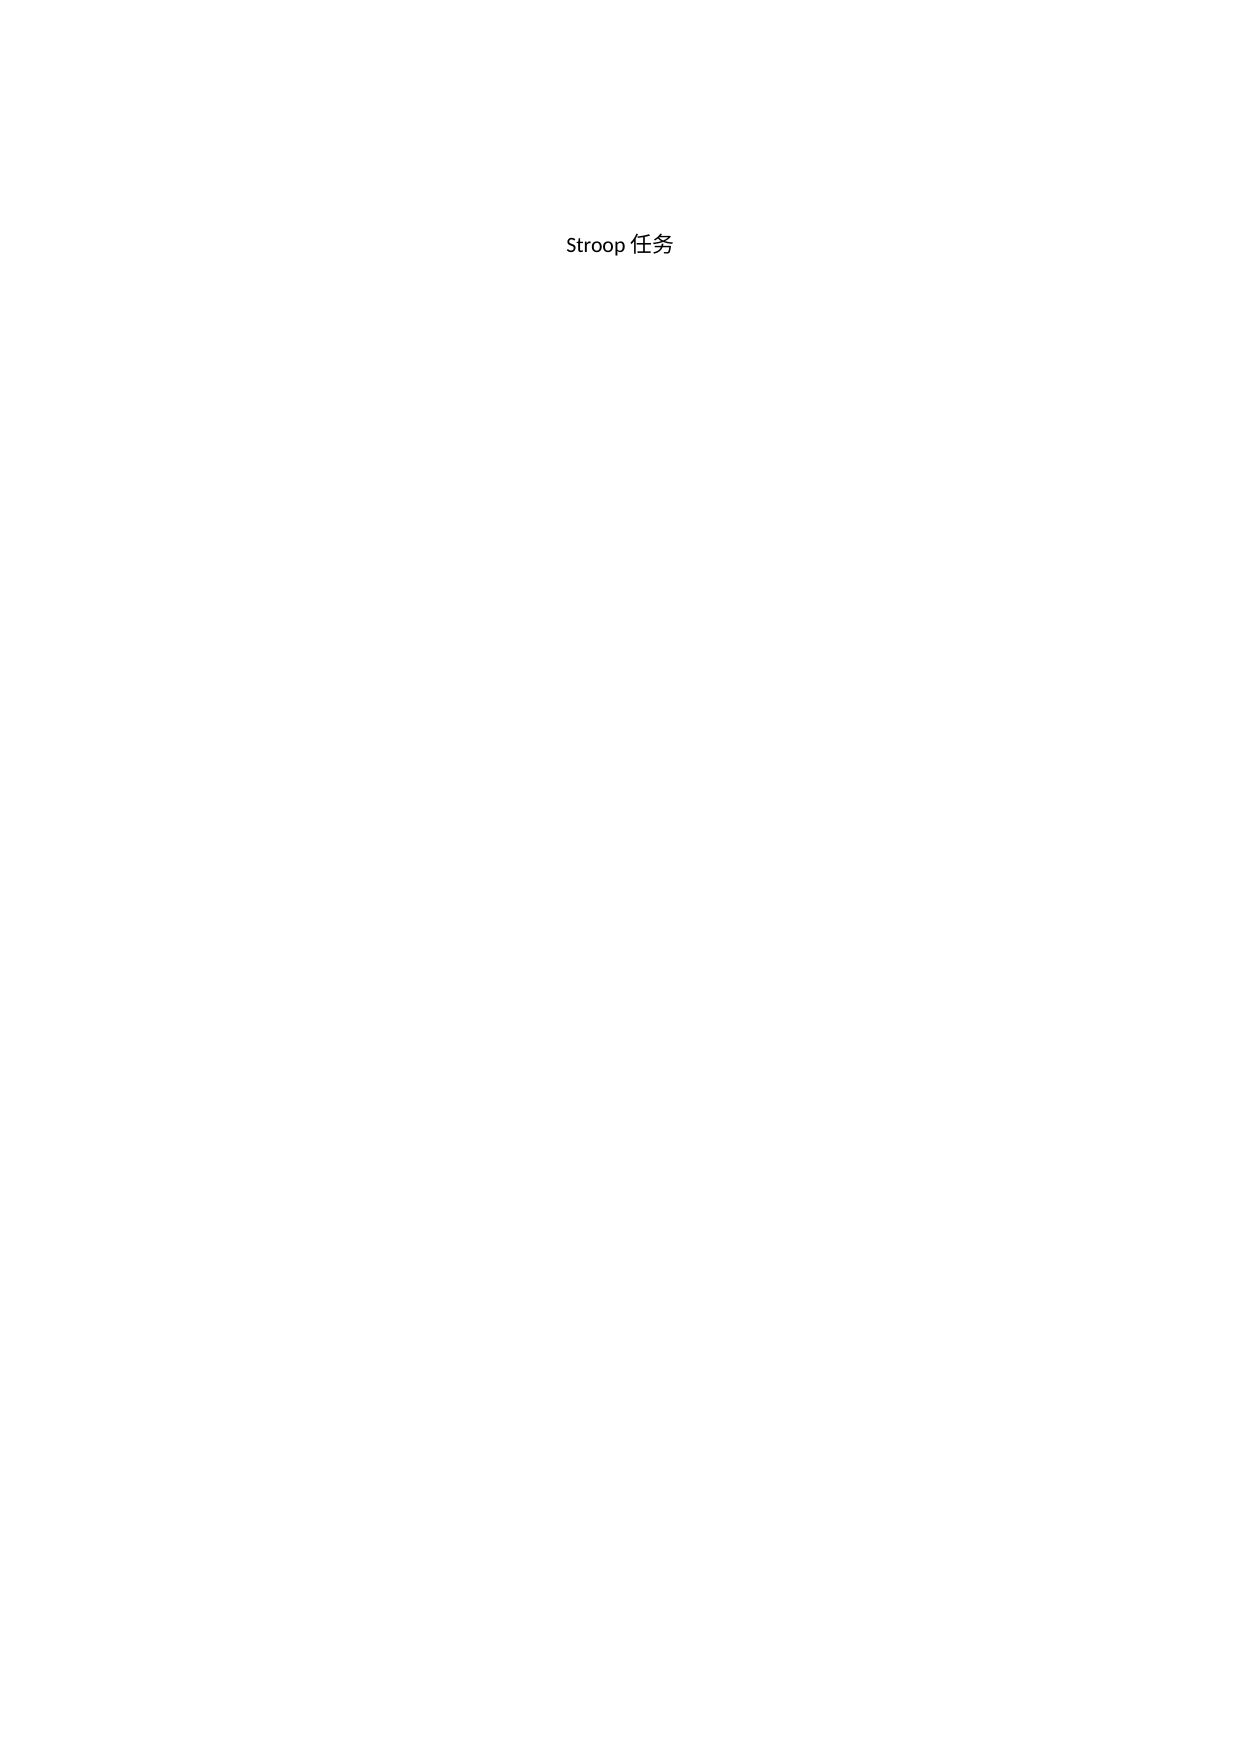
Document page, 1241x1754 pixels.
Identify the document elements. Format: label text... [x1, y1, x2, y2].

text Stroop 任务 [187, 227, 1053, 259]
